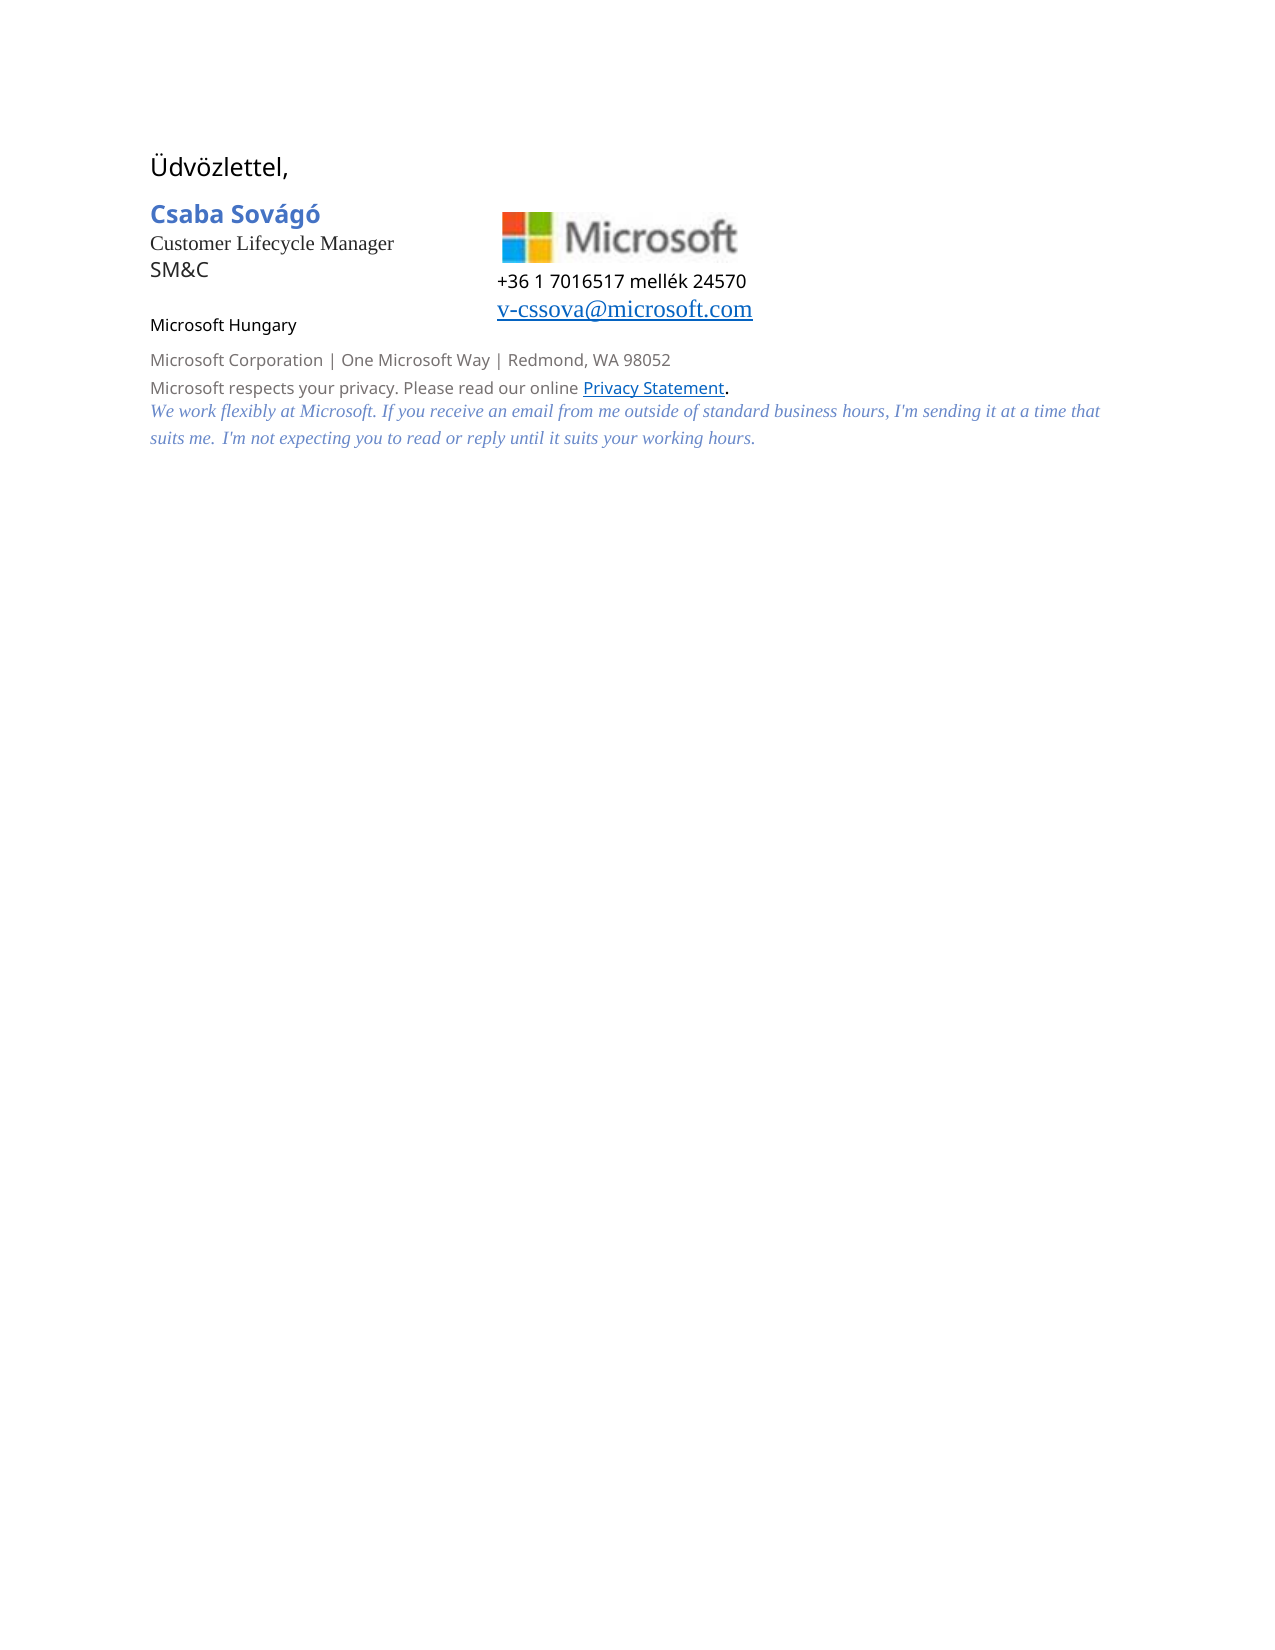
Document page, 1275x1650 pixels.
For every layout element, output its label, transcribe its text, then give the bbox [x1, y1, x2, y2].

text Üdvözlettel, [150, 150, 1125, 184]
text We work flexibly at Microsoft. If you receive an email from me outside of standard business hours, I'm sending it at a time that suits me. I'm not expecting you to read or reply until it suits your working hours. [150, 400, 1125, 450]
text Microsoft Corporation | One Microsoft Way | Redmond, WA 98052 Microsoft respects your privacy. Please read our online Privacy Statement. [150, 348, 1125, 400]
table_header Csaba Sovágó Customer Lifecycle Manager SM&C Microsoft Hungary [150, 184, 497, 348]
picture [502, 212, 739, 263]
table_header +36 1 7016517 mellék 24570 v-cssova@microsoft.com [497, 184, 844, 348]
